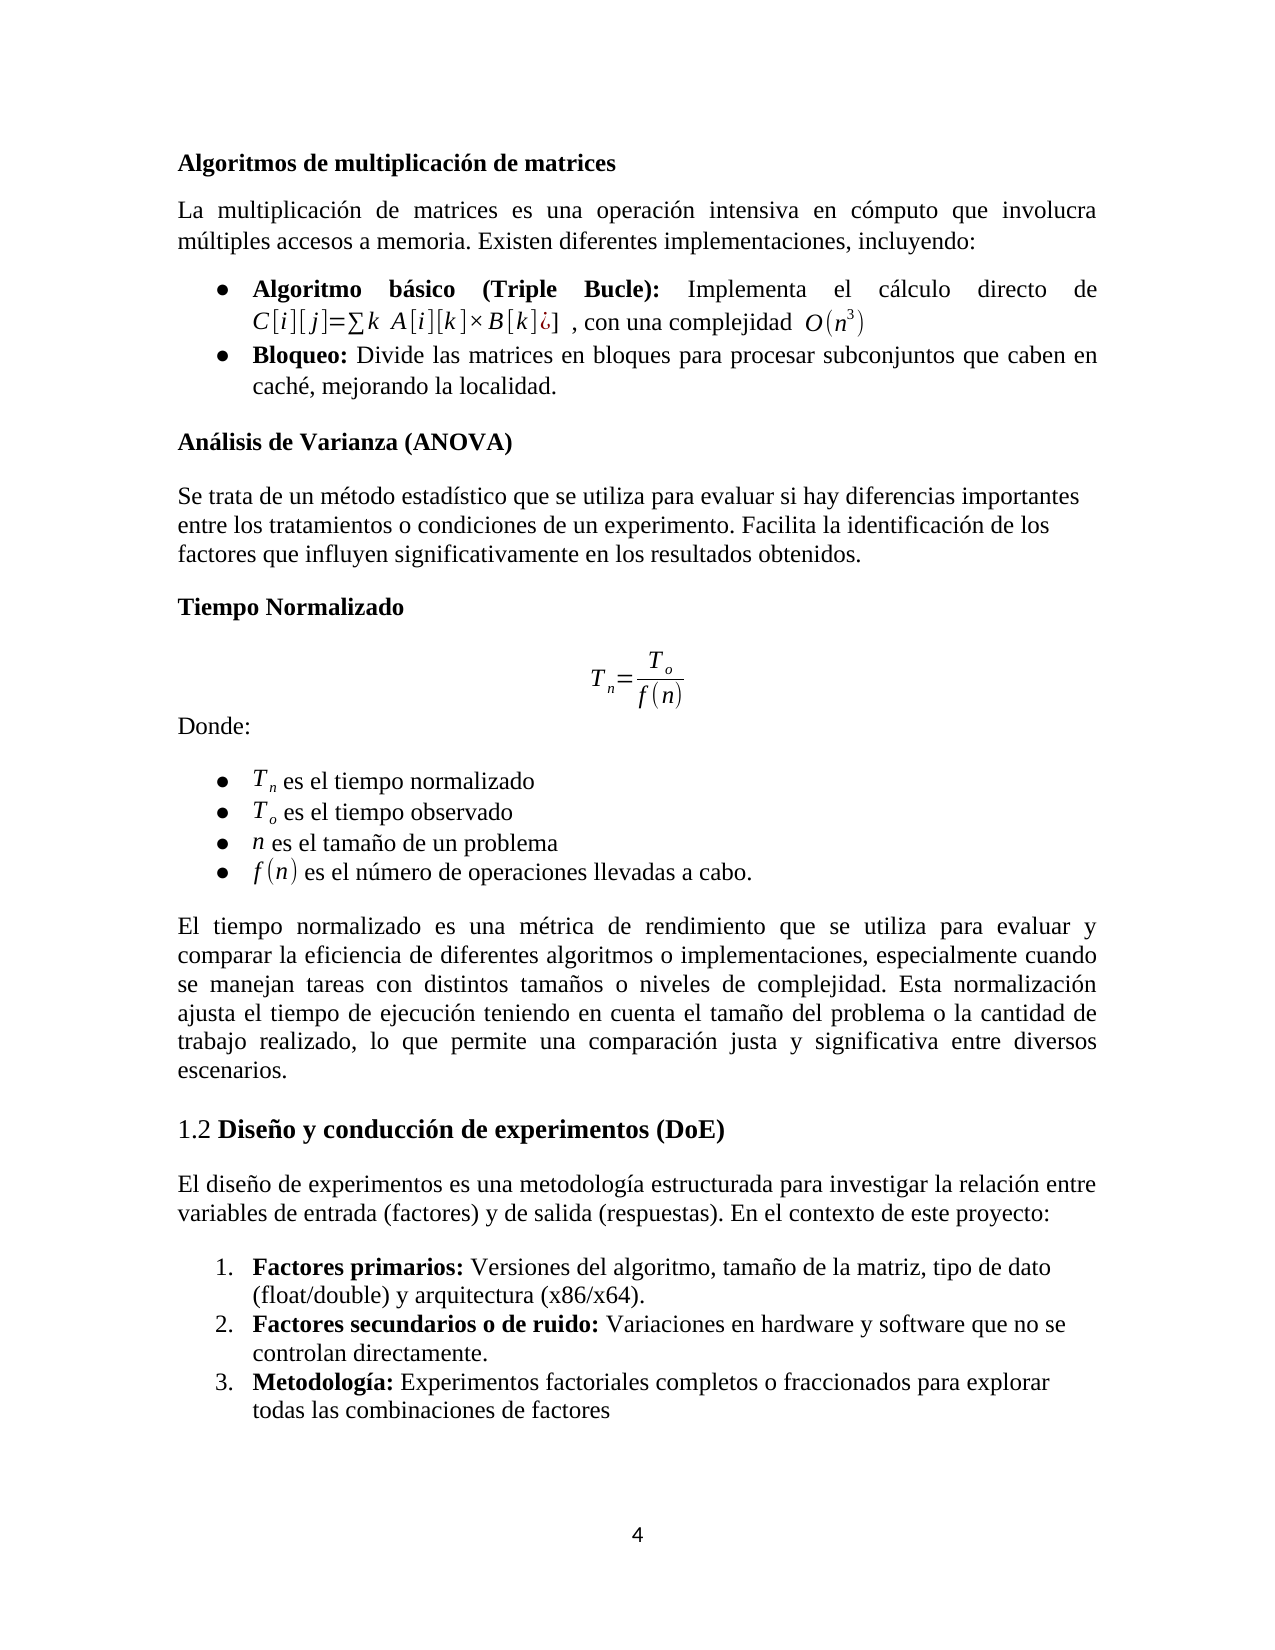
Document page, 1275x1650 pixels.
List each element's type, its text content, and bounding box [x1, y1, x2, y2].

list es el tamaño de un problema [215, 828, 1098, 856]
text El diseño de experimentos es una metodología estructurada para investigar la relación entre variables de entrada (factores) y de salida (respuestas). En el contexto de este proyecto: [177, 1169, 1098, 1227]
text Tiempo Normalizado [177, 592, 1098, 621]
list Metodología: Experimentos factoriales completos o fraccionados para explorar todas las combinaciones de factores [215, 1367, 1098, 1424]
list es el tiempo normalizado [215, 765, 1098, 796]
list Bloqueo: Divide las matrices en bloques para procesar subconjuntos que caben en caché, mejorando la localidad. [215, 340, 1098, 400]
text Algoritmos de multiplicación de matrices [177, 148, 1098, 176]
list Factores primarios: Versiones del algoritmo, tamaño de la matriz, tipo de dato (float/double) y arquitectura (x86/x64). [215, 1252, 1098, 1309]
list Algoritmo básico (Triple Bucle): Implementa el cálculo directo de ] , con una complejidad [215, 274, 1098, 338]
text Análisis de Varianza (ANOVA) [177, 427, 1098, 456]
text Donde: [177, 711, 1098, 740]
list es el número de operaciones llevadas a cabo. [215, 856, 1098, 886]
list es el tiempo observado [215, 796, 1098, 828]
text El tiempo normalizado es una métrica de rendimiento que se utiliza para evaluar y comparar la eficiencia de diferentes algoritmos o implementaciones, especialmente cuando se manejan tareas con distintos tamaños o niveles de complejidad. Esta normalización ajusta el tiempo de ejecución teniendo en cuenta el tamaño del problema o la cantidad de trabajo realizado, lo que permite una comparación justa y significativa entre diversos escenarios. [177, 911, 1098, 1084]
text Se trata de un método estadístico que se utiliza para evaluar si hay diferencias importantes entre los tratamientos o condiciones de un experimento. Facilita la identificación de los factores que influyen significativamente en los resultados obtenidos. [177, 481, 1098, 567]
subtitle 1.2 Diseño y conducción de experimentos (DoE) [177, 1113, 1098, 1144]
text La multiplicación de matrices es una operación intensiva en cómputo que involucra múltiples accesos a memoria. Existen diferentes implementaciones, incluyendo: [177, 195, 1098, 255]
list Factores secundarios o de ruido: Variaciones en hardware y software que no se controlan directamente. [215, 1309, 1098, 1367]
